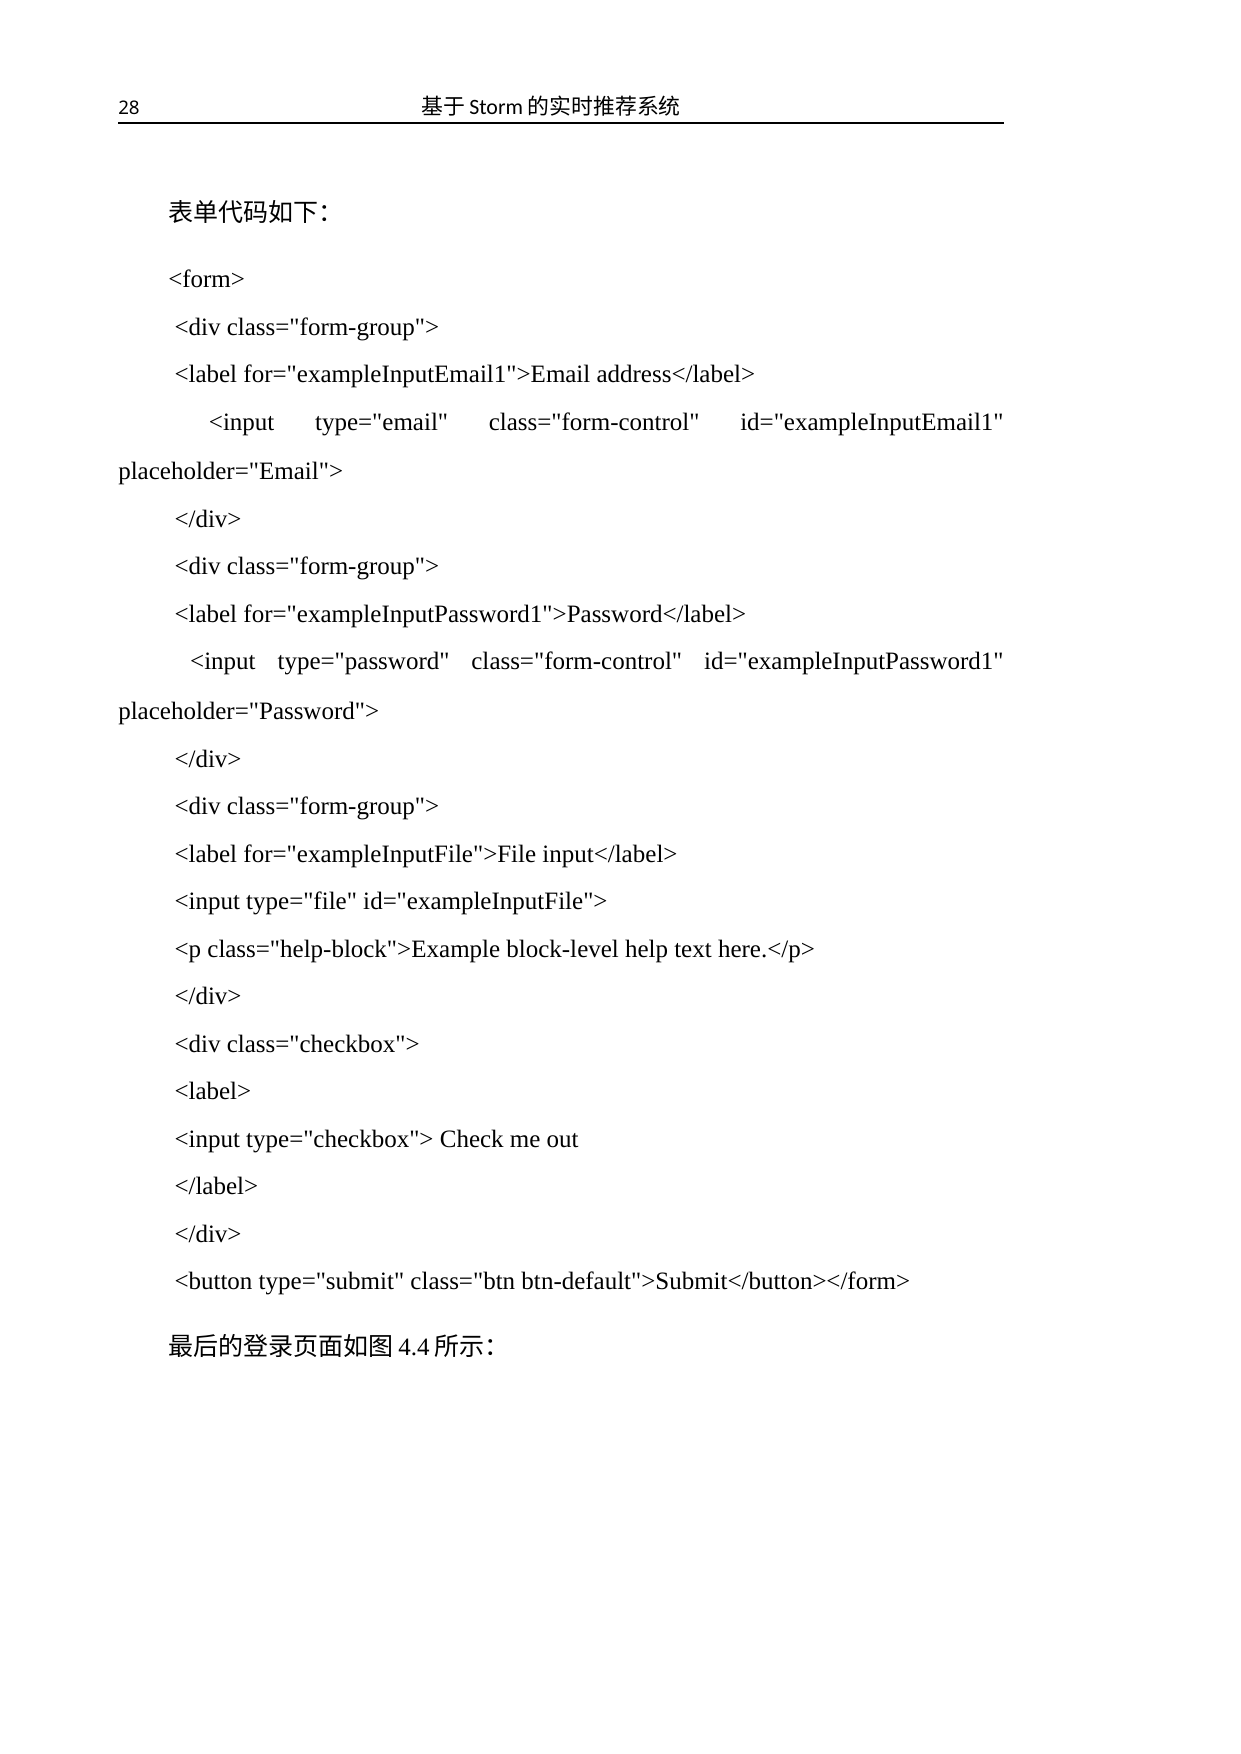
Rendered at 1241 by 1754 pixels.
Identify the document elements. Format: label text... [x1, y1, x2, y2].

text <div class="form-group"> [118, 549, 1004, 582]
text </div> [118, 979, 1004, 1012]
text <div class="checkbox"> [118, 1026, 1004, 1059]
text <label for="exampleInputPassword1">Password</label> [118, 597, 1004, 630]
text <div class="form-group"> [118, 309, 1004, 343]
text </label> [118, 1169, 1004, 1202]
text <input type="file" id="exampleInputFile"> [118, 884, 1004, 917]
text <input type="password" class="form-control" id="exampleInputPassword1" placeholder="Password"> [118, 644, 1004, 727]
text <label for="exampleInputFile">File input</label> [118, 836, 1004, 869]
text <input type="checkbox"> Check me out [118, 1121, 1004, 1154]
text <input type="email" class="form-control" id="exampleInputEmail1" placeholder="Email"> [118, 404, 1004, 487]
text 最后的登录页面如图4.4所示： [118, 1311, 1004, 1378]
text </div> [118, 741, 1004, 774]
text <label> [118, 1074, 1004, 1107]
text 表单代码如下： [118, 178, 1004, 244]
text <button type="submit" class="btn btn-default">Submit</button></form> [118, 1264, 1004, 1297]
text </div> [118, 502, 1004, 535]
text <label for="exampleInputEmail1">Email address</label> [118, 357, 1004, 390]
text </div> [118, 1216, 1004, 1249]
text <form> [118, 262, 1004, 295]
text <div class="form-group"> [118, 789, 1004, 822]
text <p class="help-block">Example block-level help text here.</p> [118, 931, 1004, 964]
